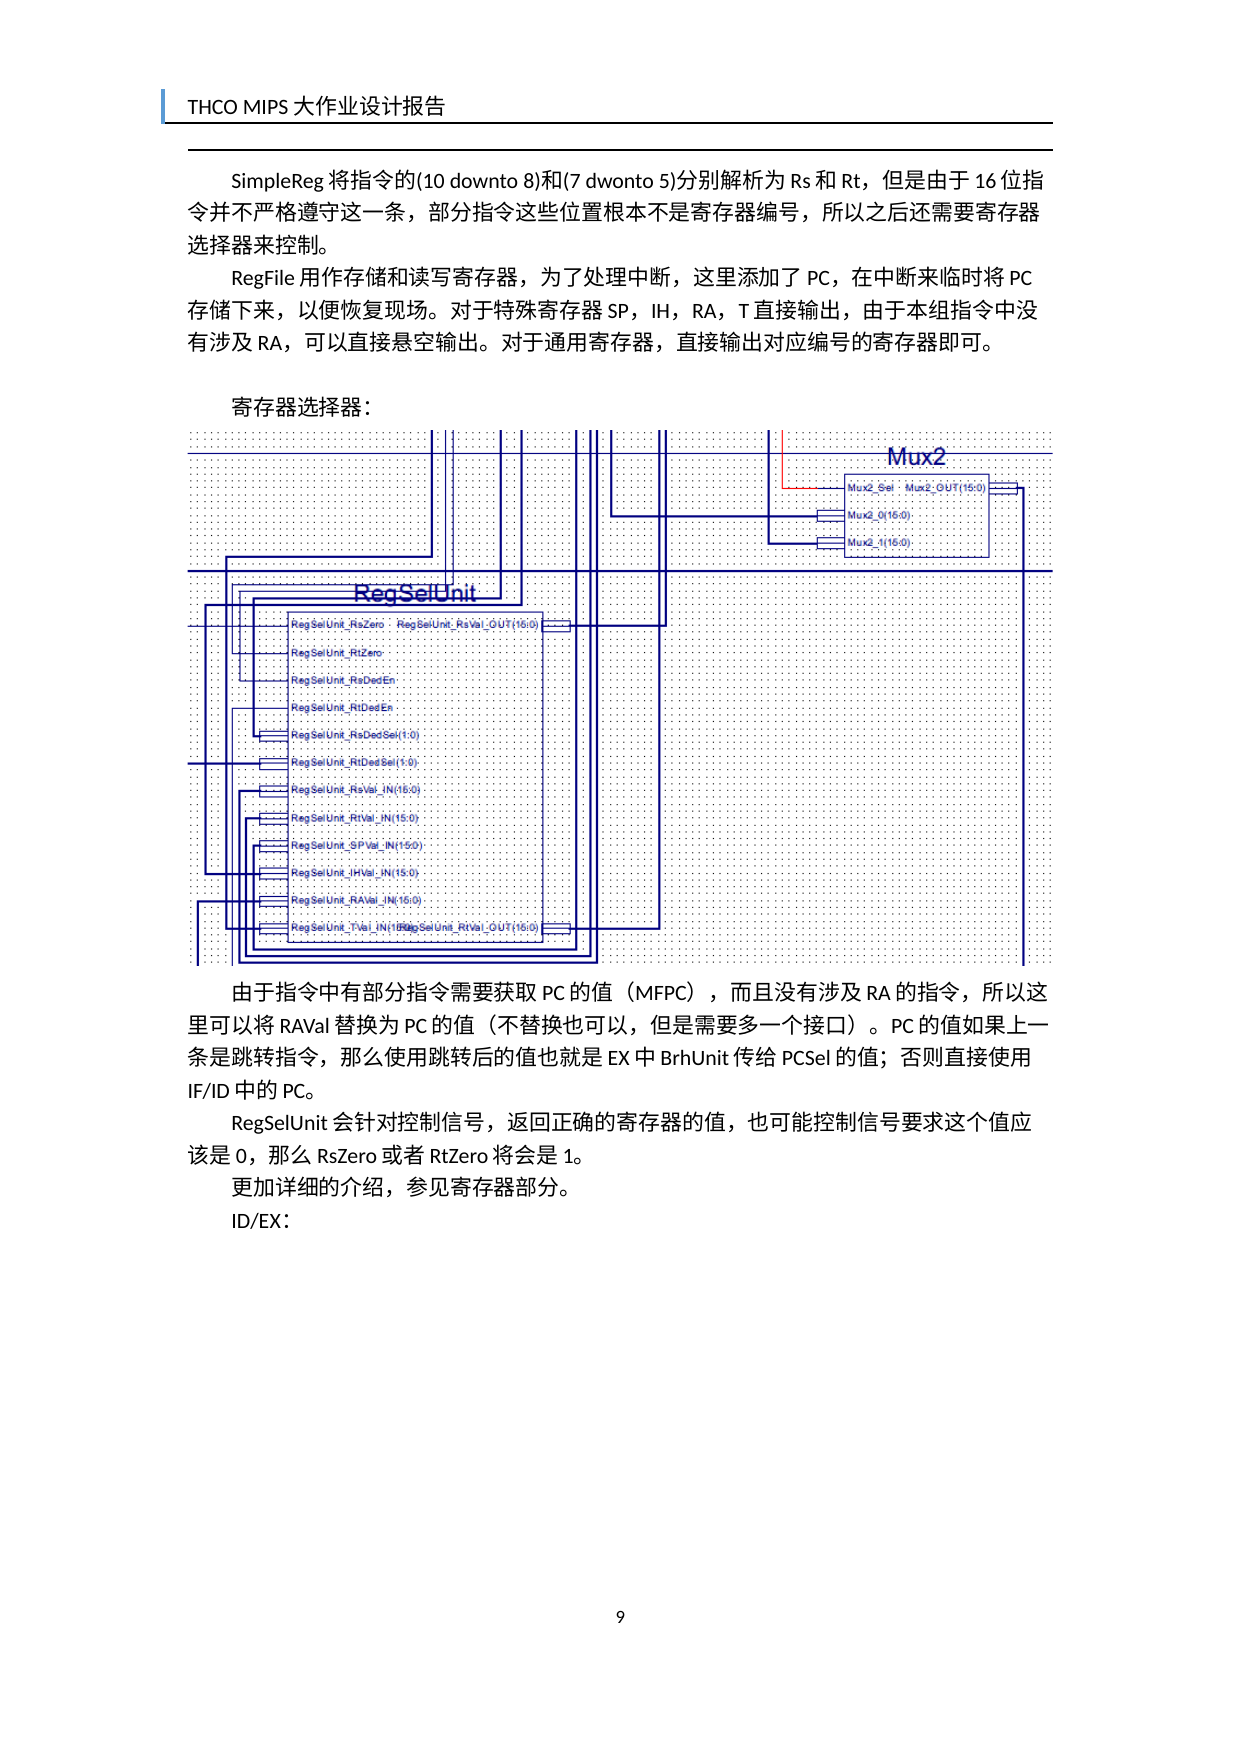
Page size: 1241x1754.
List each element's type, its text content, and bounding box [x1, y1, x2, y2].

text RegSelUnit会针对控制信号，返回正确的寄存器的值，也可能控制信号要求这个值应该是0，那么RsZero或者RtZero将会是1。 [187, 1105, 1053, 1170]
text ID/EX： [187, 1202, 1053, 1235]
text RegFile用作存储和读写寄存器，为了处理中断，这里添加了PC，在中断来临时将PC存储下来，以便恢复现场。对于特殊寄存器SP，IH，RA，T直接输出，由于本组指令中没有涉及RA，可以直接悬空输出。对于通用寄存器，直接输出对应编号的寄存器即可。 [187, 260, 1053, 357]
text SimpleReg将指令的(10 downto 8)和(7 dwonto 5)分别解析为Rs和Rt，但是由于16位指令并不严格遵守这一条，部分指令这些位置根本不是寄存器编号，所以之后还需要寄存器选择器来控制。 [187, 162, 1053, 260]
text 寄存器选择器： [187, 390, 1053, 422]
picture [187, 430, 1053, 966]
text 更加详细的介绍，参见寄存器部分。 [187, 1170, 1053, 1202]
text 由于指令中有部分指令需要获取PC的值（MFPC），而且没有涉及RA的指令，所以这里可以将RAVal替换为PC的值（不替换也可以，但是需要多一个接口）。PC的值如果上一条是跳转指令，那么使用跳转后的值也就是EX中BrhUnit传给PCSel的值；否则直接使用IF/ID中的PC。 [187, 975, 1053, 1105]
